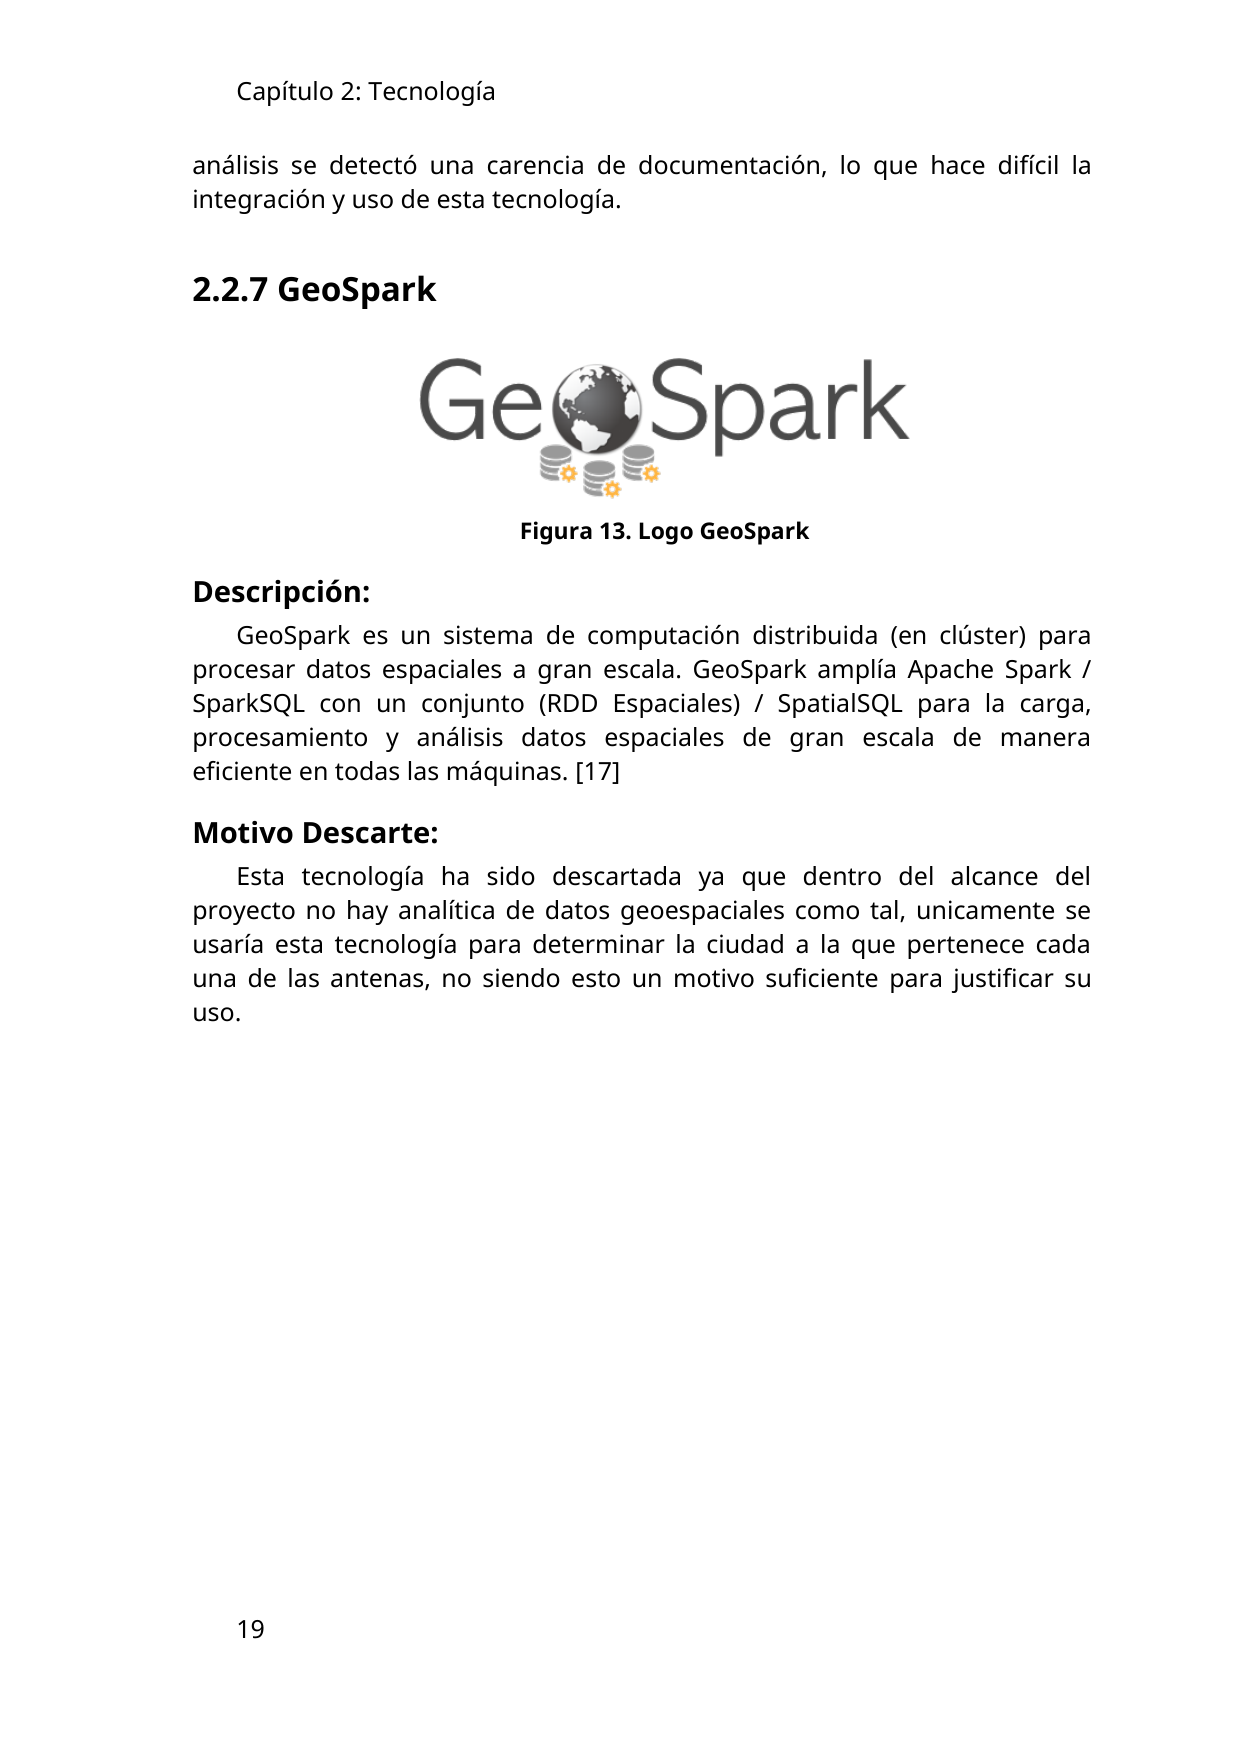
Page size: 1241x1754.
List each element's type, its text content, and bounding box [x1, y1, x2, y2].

subtitle Descripción: [192, 571, 1092, 611]
text GeoSpark es un sistema de computación distribuida (en clúster) para procesar datos espaciales a gran escala. GeoSpark amplía Apache Spark / SparkSQL con un conjunto (RDD Espaciales) / SpatialSQL para la carga, procesamiento y análisis datos espaciales de gran escala de manera eficiente en todas las máquinas. [17] [192, 617, 1092, 788]
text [192, 148, 1092, 216]
subtitle Motivo Descarte: [192, 813, 1092, 852]
subtitle GeoSpark [192, 266, 1092, 311]
picture [416, 348, 912, 503]
text Esta tecnología ha sido descartada ya que dentro del alcance del proyecto no hay analítica de datos geoespaciales como tal, unicamente se usaría esta tecnología para determinar la ciudad a la que pertenece cada una de las antenas, no siendo esto un motivo suficiente para justificar su uso. [192, 858, 1092, 1029]
